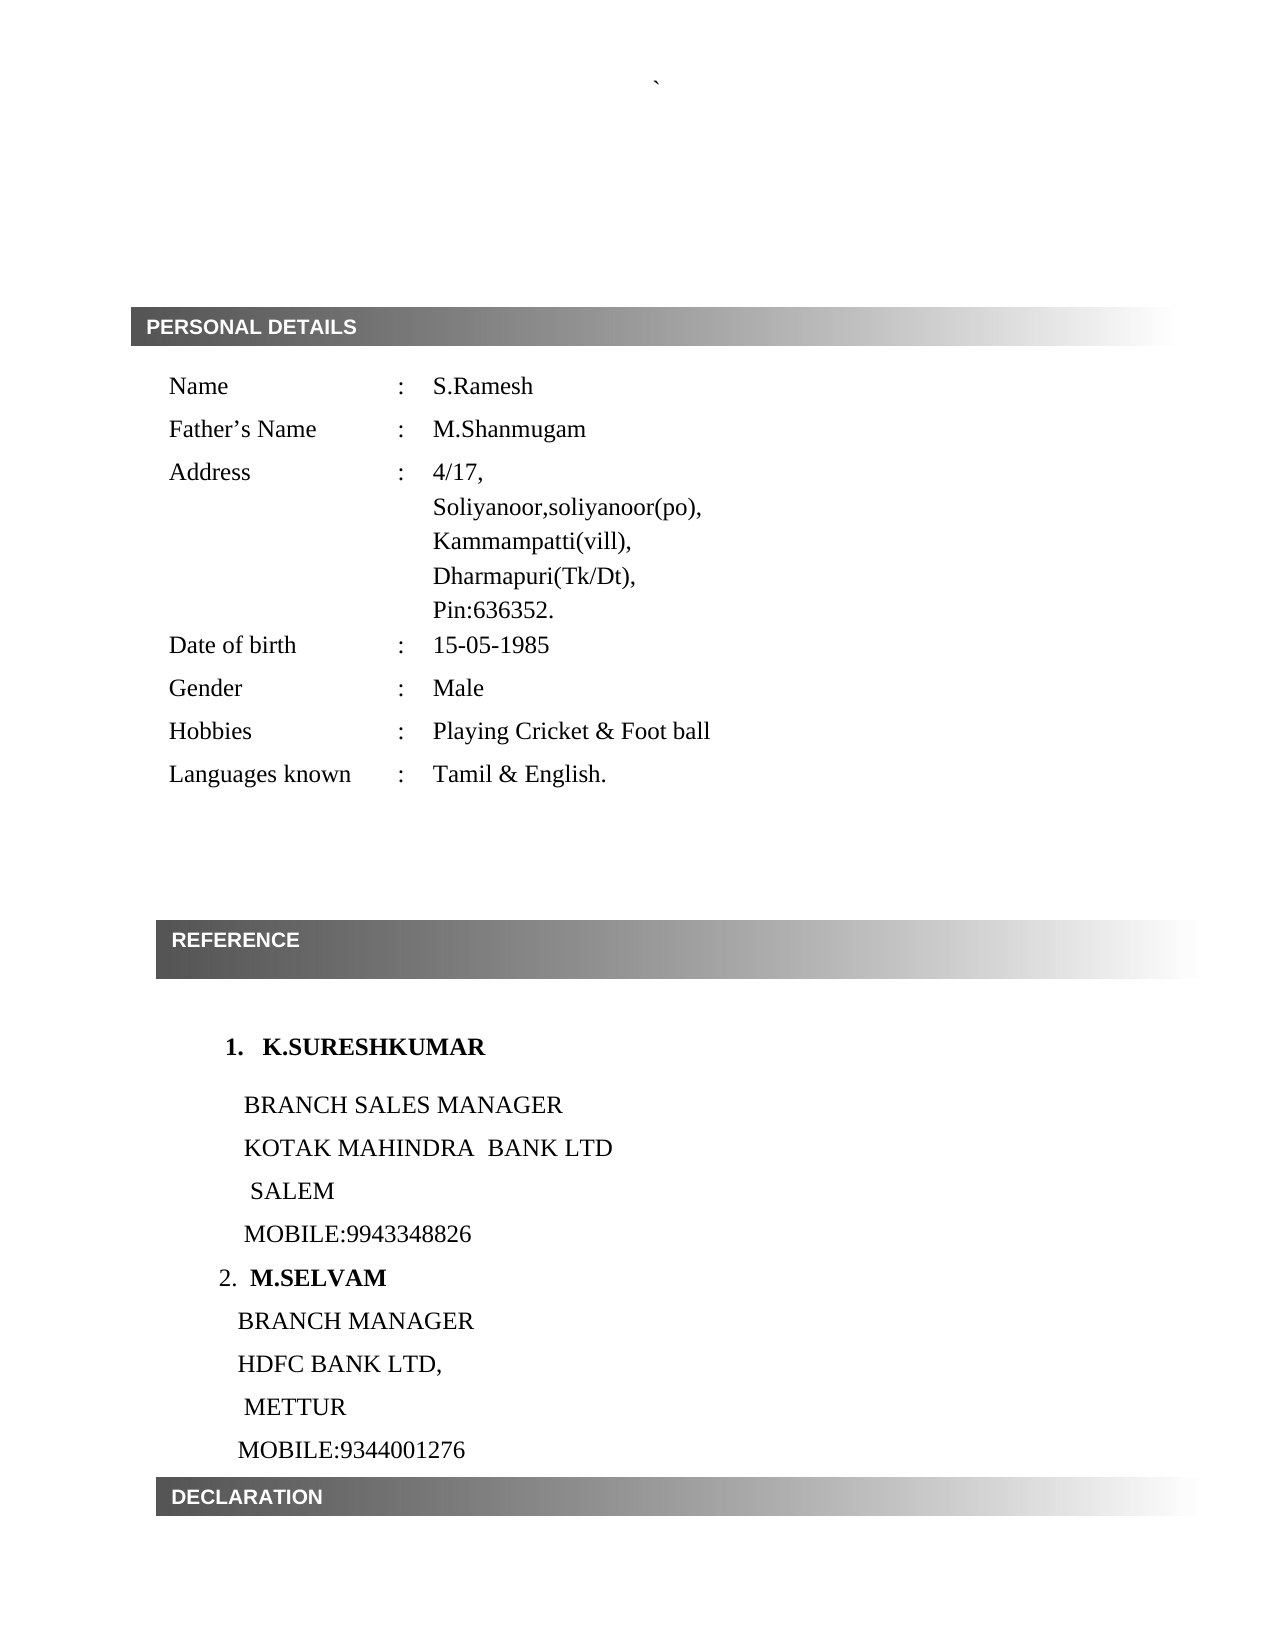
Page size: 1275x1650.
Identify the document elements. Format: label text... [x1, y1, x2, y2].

text KOTAK MAHINDRA BANK LTD [206, 1133, 1106, 1162]
text MOBILE:9943348826 [206, 1219, 1106, 1248]
text HDFC BANK LTD, [206, 1349, 1106, 1378]
text METTUR [206, 1392, 1106, 1421]
text 2. M.SELVAM [206, 1263, 1106, 1291]
table_cell : [386, 414, 421, 457]
table_cell Languages known [158, 759, 386, 888]
table_cell Date of birth [158, 630, 386, 673]
text BRANCH MANAGER [206, 1306, 1106, 1334]
table_cell Male [421, 673, 1017, 716]
table_cell Tamil & English. [421, 759, 1017, 888]
table_cell : [386, 716, 421, 759]
table_header : [386, 371, 421, 414]
table_cell Gender [158, 673, 386, 716]
table_cell 4/17, Soliyanoor,soliyanoor(po), Kammampatti(vill), Dharmapuri(Tk/Dt), Pin:636352. [421, 457, 1017, 630]
table_cell : [386, 457, 421, 630]
table_cell Hobbies [158, 716, 386, 759]
table_cell M.Shanmugam [421, 414, 1017, 457]
text SALEM [206, 1176, 1106, 1205]
table_cell 15-05-1985 [421, 630, 1017, 673]
text MOBILE:9344001276 [206, 1435, 1106, 1464]
table_cell : [386, 759, 421, 888]
table_cell : [386, 673, 421, 716]
table_cell : [386, 630, 421, 673]
table_header Name [158, 371, 386, 414]
list K.SURESHKUMAR [225, 1032, 1106, 1061]
table_cell Address [158, 457, 386, 630]
table_cell Father’s Name [158, 414, 386, 457]
table_header S.Ramesh [421, 371, 1017, 414]
table_cell Playing Cricket & Foot ball [421, 716, 1017, 759]
text BRANCH SALES MANAGER [206, 1090, 1106, 1119]
